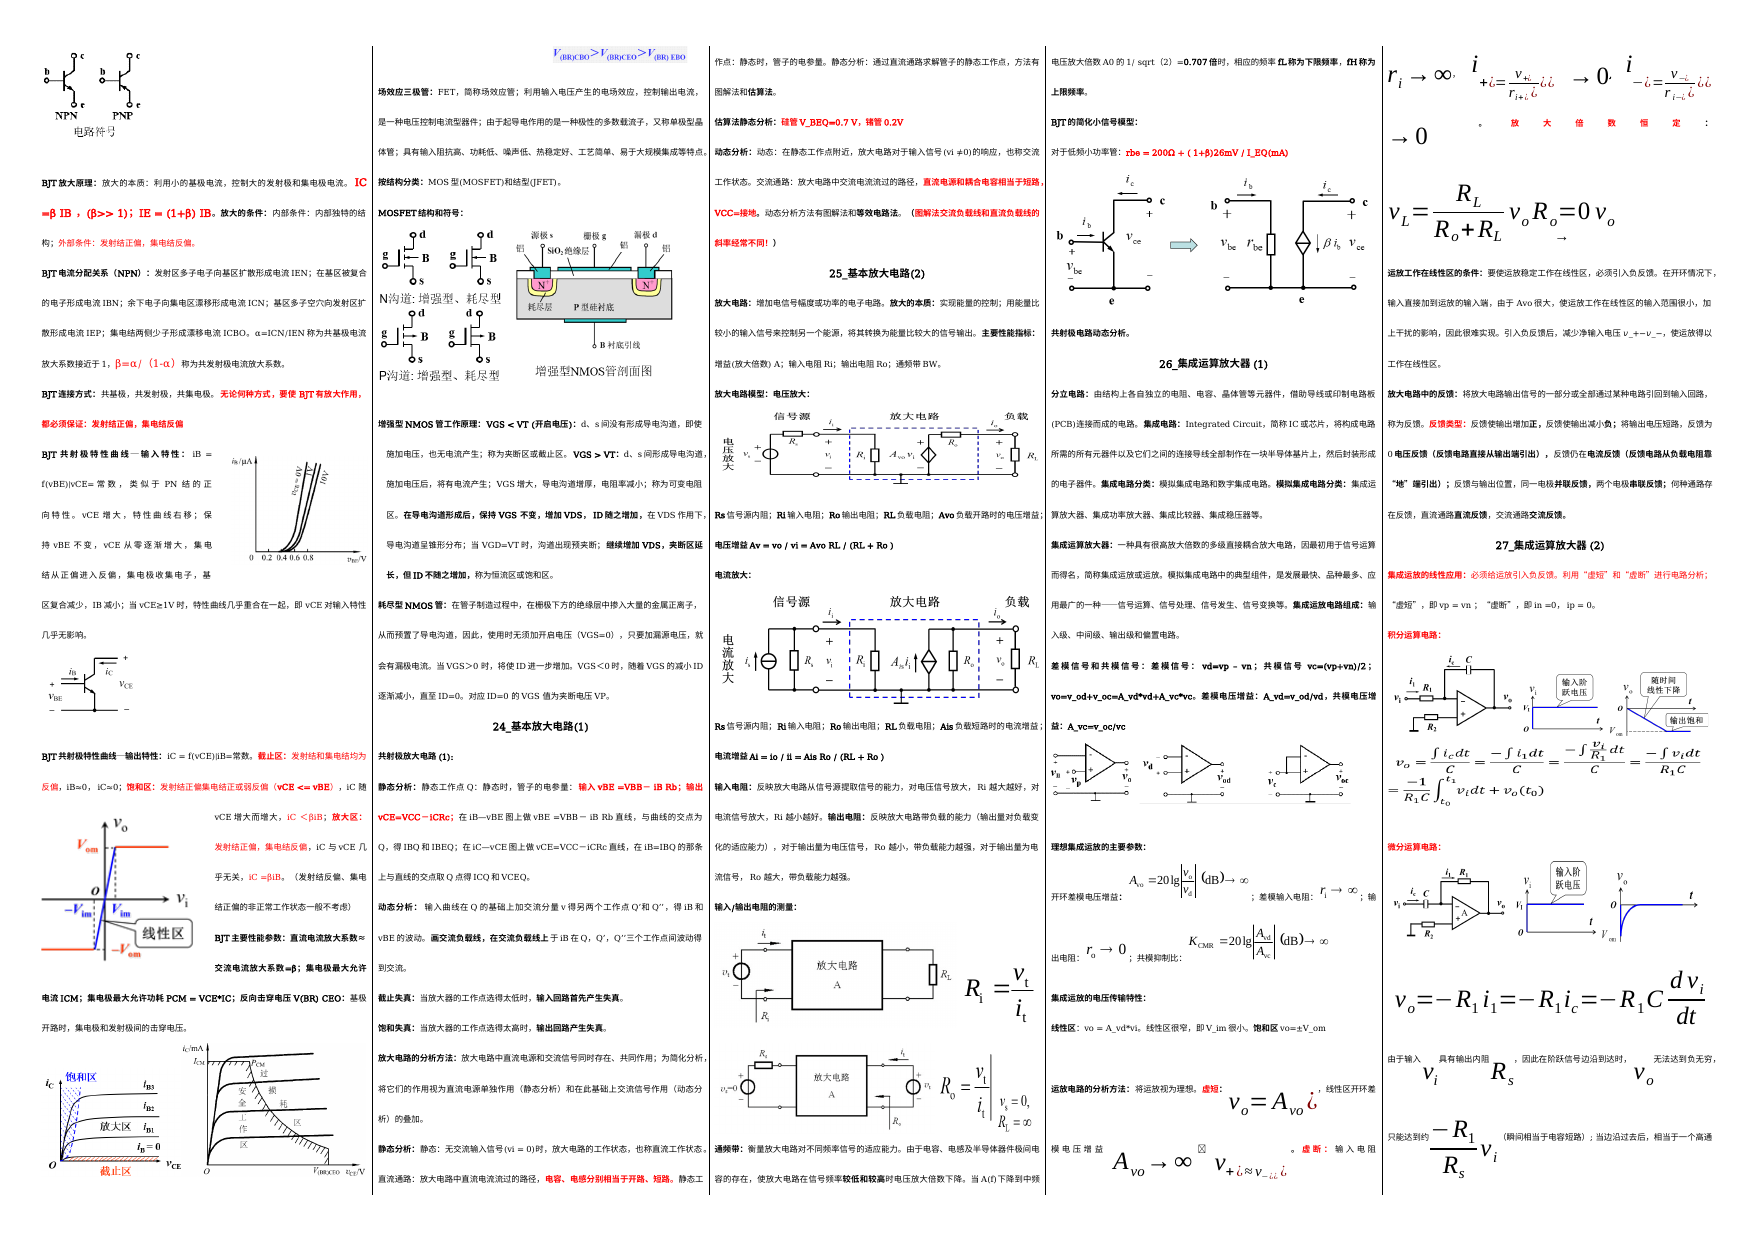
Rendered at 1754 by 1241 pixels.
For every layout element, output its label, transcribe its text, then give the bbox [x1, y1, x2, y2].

text 共射极电路动态分析。 [1051, 318, 1376, 348]
text 运放电路的分析方法：将运放视为理想。虚短：，线性区开环差模电压增益 。虚断：输入电阻 ， , 。放大倍数恒定： [1051, 1073, 1376, 1194]
text BJT电流分配关系（NPN）：发射区多子电子向基区扩散形成电流IEN；在基区被复合的电子形成电流IBN；余下电子向集电区漂移形成电流ICN；基区多子空穴向发射区扩散形成电流IEP；集电结两侧少子形成漂移电流ICBO。α=ICN/IEN称为共基极电流放大系数接近于1，β=α/（1-α）称为共发射极电流放大系数。 [41, 258, 367, 378]
text 耗尽型NMOS管：在管子制造过程中，在栅极下方的绝缘层中掺入大量的金属正离子，从而预置了导电沟道，因此，使用时无须加开启电压（VGS=0），只要加漏源电压，就会有漏极电流。当VGS＞0 时，将使ID进一步增加。VGS＜0时，随着VGS的减小ID 逐渐减小，直至 ID=0。对应ID=0 的 VGS 值为夹断电压 VP。 [378, 590, 703, 711]
text 动态分析：动态：在静态工作点附近，放大电路对于输入信号(vi ≠0)的响应，也称交流工作状态。交流通路：放大电路中交流电流流过的路径，直流电源和耦合电容相当于短路，VCC=接地。动态分析方法有图解法和等效电路法。（图解法交流负载线和直流负载线的斜率经常不同！） [714, 137, 1040, 258]
picture [714, 922, 958, 1028]
text 静态分析：静态：无交流输入信号(vi = 0)时，放大电路的工作状态，也称直流工作状态。直流通路：放大电路中直流电流流过的路径，电容、电感分别相当于开路、短路。静态工作点：静态时，管子的电参量。静态分析：通过直流通路求解管子的静态工作点，方法有图解法和估算法。 [378, 1134, 703, 1194]
picture [1139, 741, 1351, 804]
text 理想集成运放的主要参数： [1051, 832, 1376, 862]
text 24_基本放大电路(1) [378, 711, 703, 741]
picture [1518, 674, 1606, 738]
picture [41, 650, 137, 720]
text 集成运放的电压传输特性： [1051, 983, 1376, 1013]
text 增强型NMOS管工作原理：VGS < VT (开启电压)：d、s间没有形成导电沟道，即使施加电压，也无电流产生；称为夹断区或截止区。VGS > VT：d、s间形成导电沟道，施加电压后，将有电流产生；VGS增大，导电沟道增厚，电阻率减小；称为可变电阻区。在导电沟道形成后，保持VGS 不变，增加VDS， ID随之增加，在VDS作用下，导电沟道呈锥形分布；当VGD=VT时，沟道出现预夹断；继续增加 VDS，夹断区延长，但ID不随之增加，称为恒流区或饱和区。 [378, 409, 703, 590]
text 饱和失真：当放大器的工作点选得太高时，输出回路产生失真。 [378, 1013, 703, 1043]
text 电流放大： [714, 560, 1040, 590]
text 集成运算放大器：一种具有很高放大倍数的多级直接耦合放大电路，因最初用于信号运算而得名，简称集成运放或运放。模拟集成电路中的典型组件，是发展最快、品种最多、应用最广的一种——信号运算、信号处理、信号发生、信号变换等。集成运放电路组成：输入级、中间级、输出级和偏置电路。 [1051, 529, 1376, 650]
text 积分运算电路： [1387, 620, 1713, 650]
picture [41, 46, 145, 138]
picture [1387, 863, 1509, 944]
text BJT主要性能参数：直流电流放大系数≈交流电流放大系数=β；集电极最大允许电流ICM；集电极最大允许功耗PCM = VCE*IC；反向击穿电压V(BR) CEO：基极开路时，集电极和发射极间的击穿电压。 [41, 922, 367, 1043]
text 对于低频小功率管：rbe = 200Ω + ( 1+β)26mV / I_EQ(mA) [1051, 137, 1376, 167]
picture [181, 1043, 366, 1177]
text 估算法静态分析：硅管V_BEQ=0.7 V，锗管0.2V [714, 107, 1040, 137]
picture [1511, 861, 1598, 944]
picture [231, 456, 368, 565]
picture [1387, 741, 1708, 806]
text 场效应三极管：FET，简称场效应管；利用输入电压产生的电场效应，控制输出电流，是一种电压控制电流型器件；由于起导电作用的是一种极性的多数载流子，又称单极型晶体管；具有输入阻抗高、功耗低、噪声低、热稳定好、工艺简单、易于大规模集成等特点。按结构分类：MOS型(MOSFET)和结型(JFET)。 [378, 76, 703, 197]
text 运放工作在线性区的条件：要使运放稳定工作在线性区，必须引入负反馈。在开环情况下，输入直接加到运放的输入端，由于Avo很大，使运放工作在线性区的输入范围很小，加上干扰的影响，因此很难实现。引入负反馈后，减少净输入电压𝑣_+−𝑣_−，使运放得以工作在线性区。 [1387, 258, 1713, 378]
text 分立电路：由结构上各自独立的电阻、电容、晶体管等元器件，借助导线或印制电路板(PCB)连接而成的电路。集成电路：Integrated Circuit，简称IC或芯片，将构成电路所需的所有元器件以及它们之间的连接导线全部制作在一块半导体基片上，然后封装形成的电子器件。集成电路分类：模拟集成电路和数字集成电路。模拟集成电路分类：集成运算放大器、集成功率放大器、集成比较器、集成稳压器等。 [1051, 378, 1376, 529]
text 输入/输出电阻的测量： [714, 892, 1040, 922]
text 集成运放的线性应用：必须给运放引入负反馈。利用“虚短”和“虚断”进行电路分析；“虚短”，即 vp = vn ；“虚断”，即 in =0， ip = 0。 [1387, 560, 1713, 620]
text Rs信号源内阻；Ri输入电阻；Ro输出电阻；RL负载电阻；Avo负载开路时的电压增益；电压增益Av = vo / vi = Avo RL / (RL + Ro ) [714, 499, 1040, 560]
text 25_基本放大电路(2) [714, 258, 1040, 288]
picture [41, 803, 196, 967]
text 共射极放大电路 (1): [378, 741, 703, 771]
text 静态分析：静态：无交流输入信号(vi = 0)时，放大电路的工作状态，也称直流工作状态。直流通路：放大电路中直流电流流过的路径，电容、电感分别相当于开路、短路。静态工作点：静态时，管子的电参量。静态分析：通过直流通路求解管子的静态工作点，方法有图解法和估算法。 [714, 46, 1040, 107]
text BJT共射极特性曲线─输入特性：iB = f(vBE)|vCE=常数，类似于PN结的正向特性。vCE增大，特性曲线右移；保持vBE不变，vCE从零逐渐增大，集电结从正偏进入反偏，集电极收集电子，基区复合减少，IB减小；当vCE≥1V时，特性曲线几乎重合在一起，即vCE对输入特性几乎无影响。 [41, 439, 367, 650]
text 差模信号和共模信号：差模信号：vd=vp – vn；共模信号 vc=(vp+vn)/2；vo=v_od+v_oc=A_vd*vd+A_vc*vc。差模电压增益：A_vd=v_od/vd，共模电压增益：A_vc=v_oc/vc [1051, 650, 1376, 741]
picture [1387, 650, 1516, 738]
picture [714, 1043, 935, 1134]
text 线性区：vo = A_vd*vi。线性区很窄，即V_im很小。饱和区 vo=±V_om [1051, 1013, 1376, 1043]
text 放大电路：增加电信号幅度或功率的电子电路。放大的本质：实现能量的控制；用能量比较小的输入信号来控制另一个能源，将其转换为能量比较大的信号输出。主要性能指标：增益(放大倍数) A；输入电阻 Ri；输出电阻 Ro；通频带 BW。 [714, 288, 1040, 378]
text 开环差模电压增益：；差模输入电阻：；输出电阻：；共模抑制比： [1051, 862, 1376, 983]
text 放大电路的分析方法：放大电路中直流电源和交流信号同时存在、共同作用；为简化分析，将它们的作用视为直流电源单独作用（静态分析）和在此基础上交流信号作用（动态分析）的叠加。 [378, 1043, 703, 1134]
text 27_集成运算放大器 (2) [1387, 529, 1713, 560]
text 输入电阻：反映放大电路从信号源提取信号的能力，对电压信号放大，Ri 越大越好，对电流信号放大，Ri 越小越好。输出电阻：反映放大电路带负载的能力（输出量对负载变化的适应能力），对于输出量为电压信号，Ro 越小，带负载能力越强，对于输出量为电流信号， Ro 越大，带负载能力越强。 [714, 771, 1040, 892]
text BJT连接方式：共基极，共发射极，共集电极。无论何种方式，要使BJT有放大作用，都必须保证：发射结正偏，集电结反偏 [41, 378, 367, 439]
text 通频带：衡量放大电路对不同频率信号的适应能力。由于电容、电感及半导体器件极间电容的存在，使放大电路在信号频率较低和较高时电压放大倍数下降。当A(f)下降到中频电压放大倍数A0的 1/ sqrt（2）=0.707倍时，相应的频率fL称为下限频率，fH称为上限频率。 [714, 1134, 1040, 1194]
text 26_集成运算放大器 (1) [1051, 348, 1376, 378]
text Rs信号源内阻；Ri输入电阻；Ro输出电阻；RL负载电阻；Ais负载短路时的电流增益；电流增益Ai = io / ii = Ais Ro / (RL + Ro ) [714, 711, 1040, 771]
picture [552, 46, 688, 63]
picture [1608, 672, 1709, 738]
picture [937, 1049, 1035, 1134]
picture [1600, 864, 1700, 944]
text 微分运算电路： [1387, 832, 1713, 862]
text 动态分析： 输入曲线在Q的基础上加交流分量v得另两个工作点Q’和Q’’，得iB和vBE的波动。画交流负载线，在交流负载线上于iB在Q，Q’，Q’’三个工作点间波动得到交流。 [378, 892, 703, 983]
text MOSFET结构和符号： [378, 197, 703, 227]
picture [714, 408, 1041, 484]
text 由于输入具有输出内阻，因此在阶跃信号边沿到达时，无法达到负无穷，只能达到约（瞬间相当于电容短路）; 当边沿过去后，相当于一个高通电路（时间常数为）的电流被放大 [1387, 1043, 1713, 1194]
picture [714, 590, 1042, 704]
text 运放电路的分析方法：将运放视为理想。虚短：，线性区开环差模电压增益 。虚断：输入电阻 ， , 。放大倍数恒定： [1387, 46, 1713, 258]
text 放大电路模型：电压放大： [714, 378, 1040, 408]
text BJT的简化小信号模型： [1051, 107, 1376, 137]
text 截止失真：当放大器的工作点选得太低时，输入回路首先产生失真。 [378, 983, 703, 1013]
text 静态分析：静态工作点Q：静态时，管子的电参量：输入vBE =VBB－ iB Rb；输出vCE=VCC－iCRc；在iB—vBE图上做vBE =VBB－ iB Rb直线，与曲线的交点为Q，得IBQ和IBEQ；在iC—vCE图上做vCE=VCC－iCRc直线，在iB=IBQ的那条上与直线的交点取Q点得ICQ和VCEQ。 [378, 771, 703, 892]
text 放大电路中的反馈：将放大电路输出信号的一部分或全部通过某种电路引回到输入回路，称为反馈。反馈类型：反馈使输出增加正，反馈使输出减小负；将输出电压短路，反馈为0电压反馈（反馈电路直接从输出端引出），反馈仍在电流反馈（反馈电路从负载电阻靠“地”端引出）；反馈与输出位置，同一电极并联反馈，两个电极串联反馈；何种通路存在反馈，直流通路直流反馈，交流通路交流反馈。 [1387, 378, 1713, 529]
picture [1050, 742, 1132, 804]
text BJT共射极特性曲线─输出特性：iC = f(vCE)|iB=常数。截止区：发射结和集电结均为反偏，iB≈0， iC≈0；饱和区：发射结正偏集电结正或弱反偏（vCE <= vBE），iC 随vCE增大而增大，iC ＜βiB；放大区：发射结正偏，集电结反偏，iC 与vCE 几乎无关，iC =βiB。（发射结反偏、集电结正偏的非正常工作状态一般不考虑） [41, 741, 367, 922]
text BJT放大原理：放大的本质：利用小的基极电流，控制大的发射极和集电极电流。IC =β IB ，(β>> 1)；IE = (1+β) IB。放大的条件：内部条件：内部独特的结构；外部条件：发射结正偏，集电结反偏。 [41, 167, 367, 258]
text 通频带：衡量放大电路对不同频率信号的适应能力。由于电容、电感及半导体器件极间电容的存在，使放大电路在信号频率较低和较高时电压放大倍数下降。当A(f)下降到中频电压放大倍数A0的 1/ sqrt（2）=0.707倍时，相应的频率fL称为下限频率，fH称为上限频率。 [1051, 46, 1376, 107]
